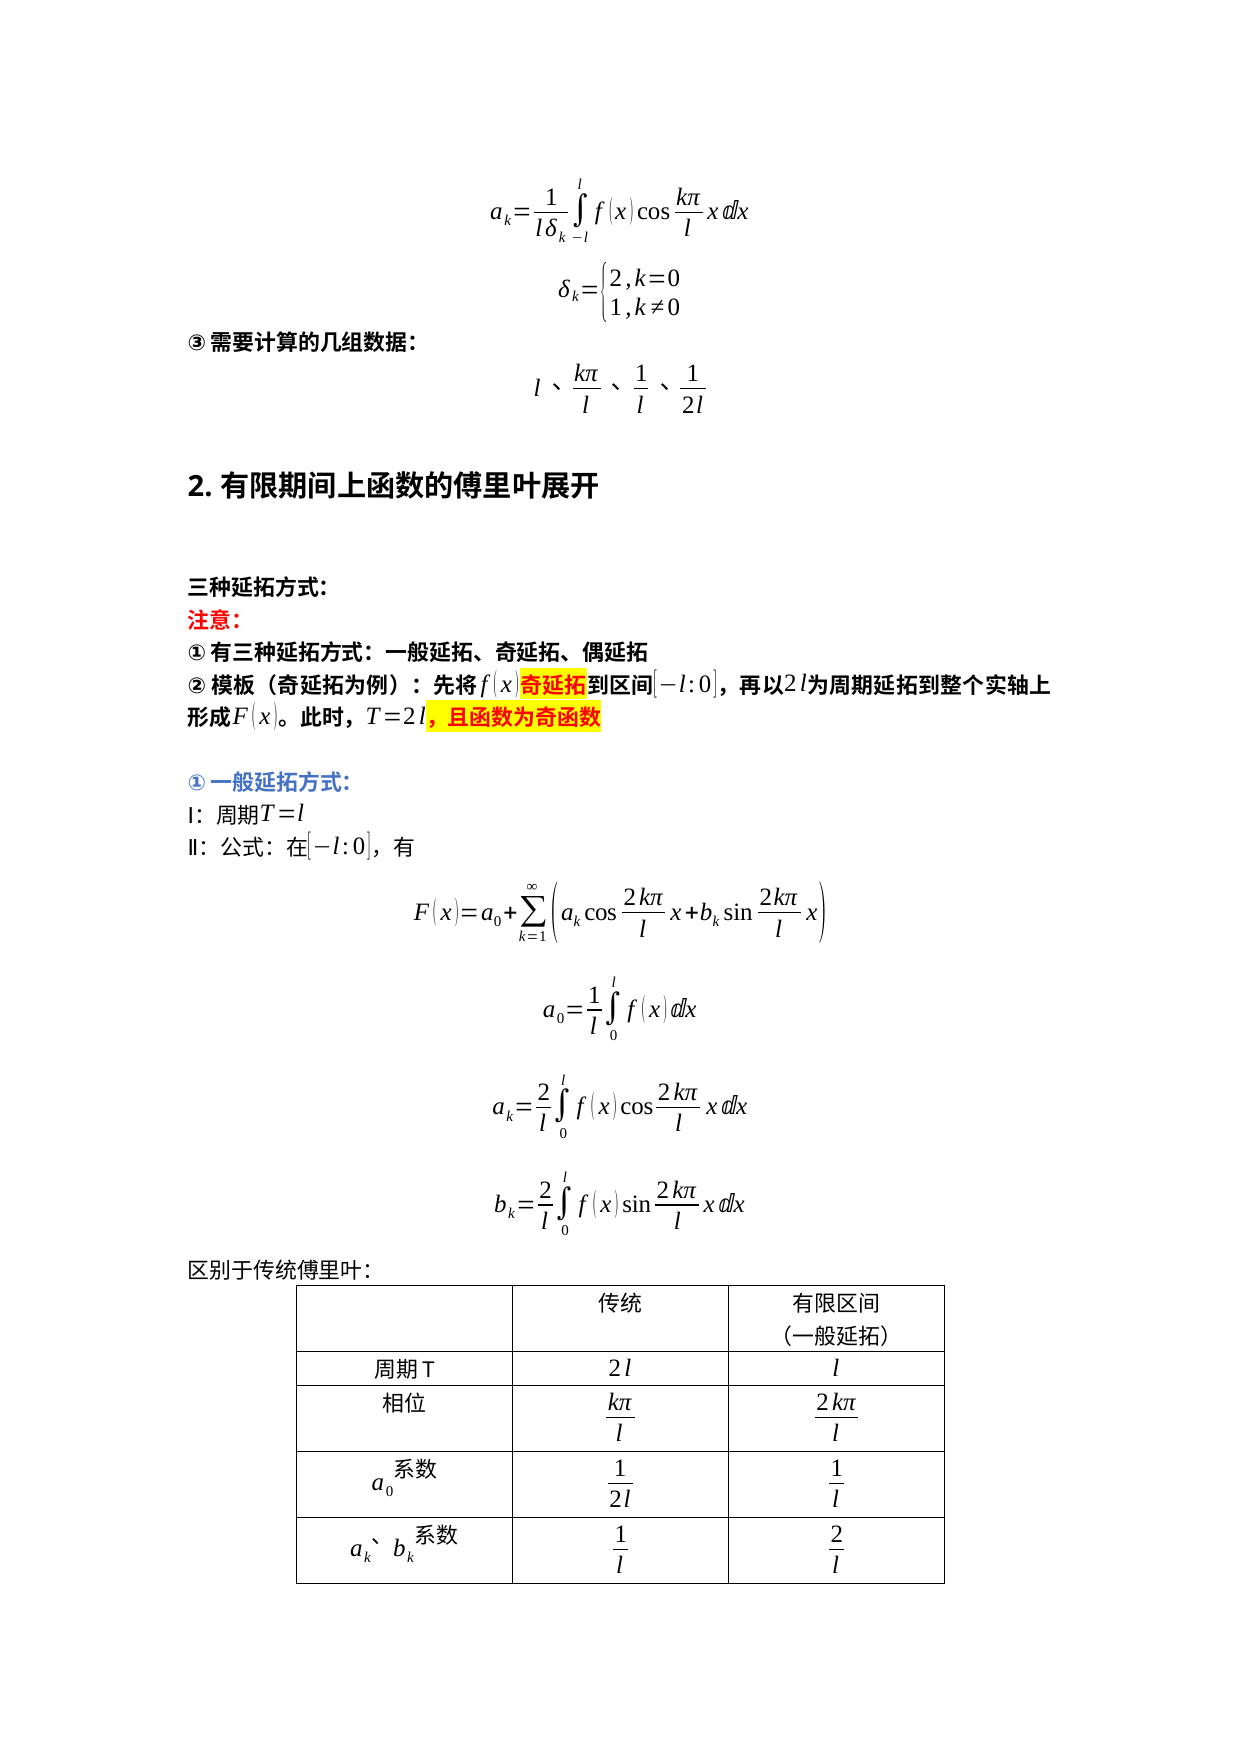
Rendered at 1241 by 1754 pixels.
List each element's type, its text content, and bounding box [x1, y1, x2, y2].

table_cell [729, 1518, 944, 1583]
table_cell [513, 1386, 728, 1451]
table_cell [729, 1452, 944, 1517]
table_header 有限区间 （一般延拓） [729, 1286, 944, 1351]
table_cell 周期T [297, 1352, 512, 1384]
table_cell [729, 1386, 944, 1451]
table_cell 相位 [297, 1386, 512, 1451]
table_cell 、系数 [297, 1518, 512, 1583]
text 注意： [187, 602, 1053, 635]
table_cell [513, 1452, 728, 1517]
text Ⅰ：周期 [187, 797, 1053, 830]
text Ⅱ：公式：在，有 [187, 830, 1053, 862]
table_cell [513, 1518, 728, 1583]
text 区别于传统傅里叶： [187, 1252, 1053, 1285]
text ①有三种延拓方式：一般延拓、奇延拓、偶延拓 [187, 635, 1053, 667]
text ②模板（奇延拓为例）：先将奇延拓到区间，再以为周期延拓到整个实轴上形成。此时，，且函数为奇函数 [187, 667, 1053, 732]
table_cell 系数 [297, 1452, 512, 1517]
subtitle 2. 有限期间上函数的傅里叶展开 [187, 451, 1053, 516]
text 三种延拓方式： [187, 570, 1053, 602]
table_header 传统 [513, 1286, 728, 1351]
text ③需要计算的几组数据： [187, 324, 1053, 357]
table_header [297, 1286, 512, 1351]
text ①一般延拓方式： [187, 765, 1053, 797]
table_cell [513, 1352, 728, 1384]
table_cell [729, 1352, 944, 1384]
